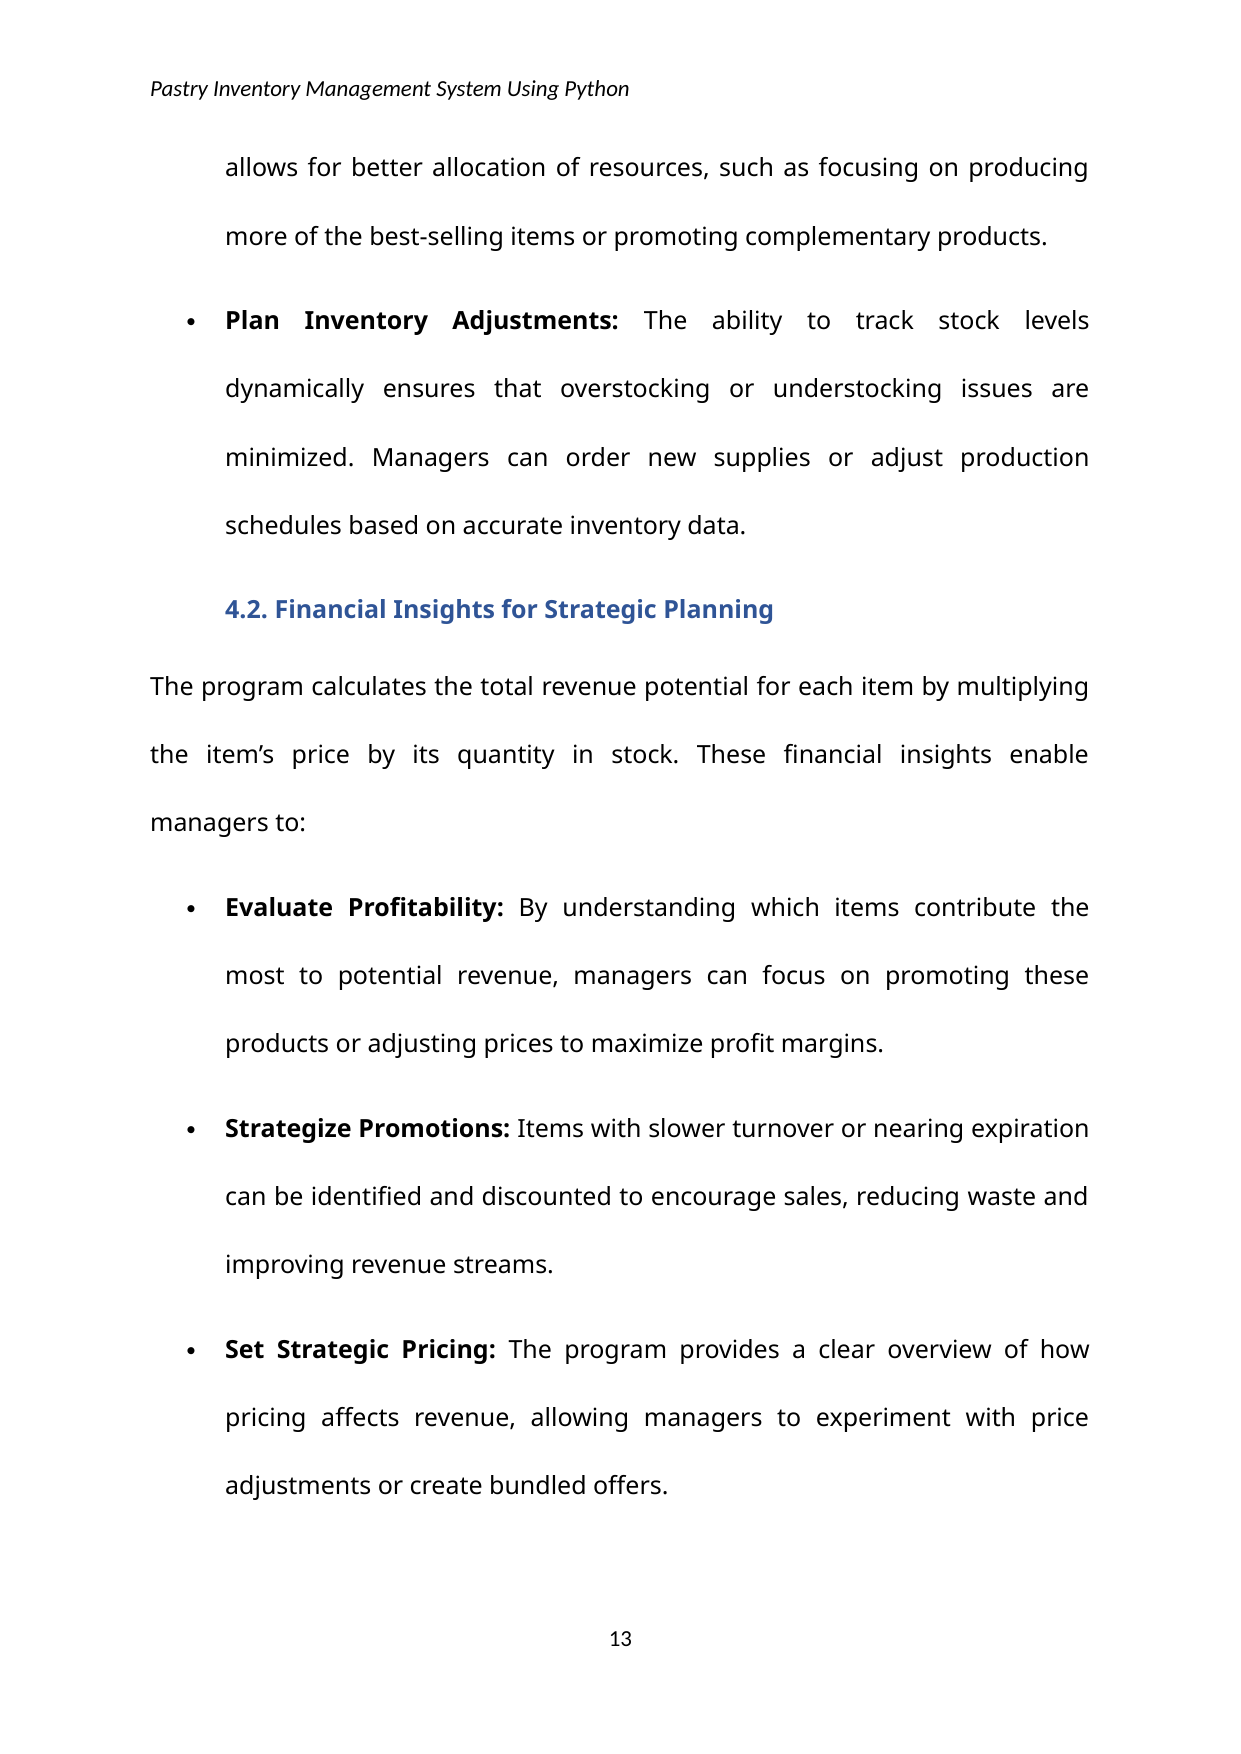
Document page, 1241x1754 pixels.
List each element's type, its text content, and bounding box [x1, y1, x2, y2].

list Evaluate Profitability: By understanding which items contribute the most to potential revenue, managers can focus on promoting these products or adjusting prices to maximize profit margins. [187, 889, 1090, 1060]
text The program calculates the total revenue potential for each item by multiplying the item’s price by its quantity in stock. These financial insights enable managers to: [150, 668, 1090, 839]
list Plan Inventory Adjustments: The ability to track stock levels dynamically ensures that overstocking or understocking issues are minimized. Managers can order new supplies or adjust production schedules based on accurate inventory data. [187, 303, 1090, 541]
subtitle 4.2. Financial Insights for Strategic Planning [150, 592, 1090, 626]
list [187, 150, 1090, 252]
list Set Strategic Pricing: The program provides a clear overview of how pricing affects revenue, allowing managers to experiment with price adjustments or create bundled offers. [187, 1332, 1090, 1502]
list Strategize Promotions: Items with slower turnover or nearing expiration can be identified and discounted to encourage sales, reducing waste and improving revenue streams. [187, 1111, 1090, 1281]
